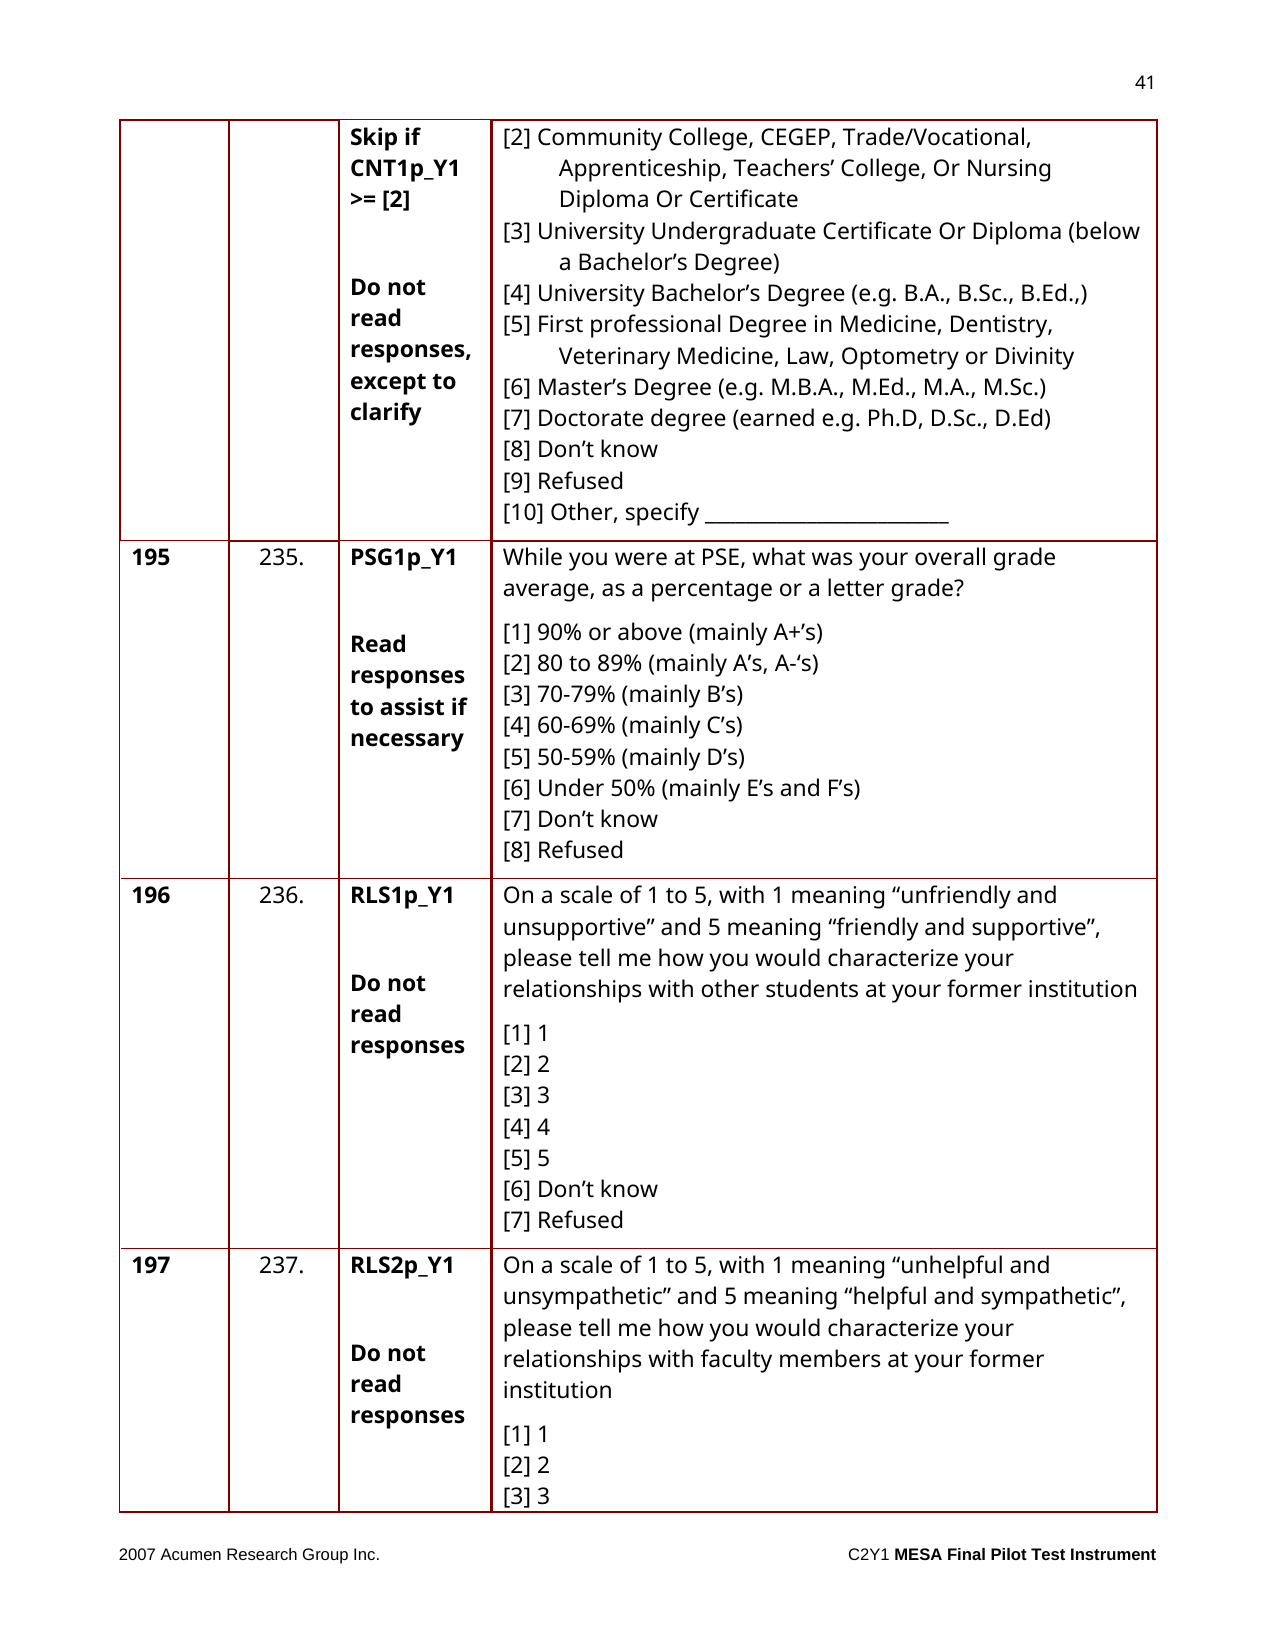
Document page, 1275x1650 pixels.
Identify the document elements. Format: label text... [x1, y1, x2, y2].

table_cell PSG1p_Y1 Read responses to assist if necessary [340, 541, 490, 878]
table_cell [230, 1249, 338, 1511]
table_cell 195 [120, 541, 228, 878]
table_cell [121, 121, 228, 539]
table_cell [230, 879, 338, 1248]
table_cell On a scale of 1 to 5, with 1 meaning “unfriendly and unsupportive” and 5 meaning “friendly and supportive”, please tell me how you would characterize your relationships with other students at your former institution [1] 1 [2] 2 [3] 3 [4] 4 [5] 5 [6] Don’t know [7] Refused [493, 879, 1156, 1248]
table_cell While you were at PSE, what was your overall grade average, as a percentage or a letter grade? [1] 90% or above (mainly A+’s) [2] 80 to 89% (mainly A’s, A-‘s) [3] 70-79% (mainly B’s) [4] 60-69% (mainly C’s) [5] 50-59% (mainly D’s) [6] Under 50% (mainly E’s and F’s) [7] Don’t know [8] Refused [493, 542, 1156, 878]
table_cell [230, 542, 338, 878]
table_cell 197 [120, 1248, 228, 1511]
table_cell 196 [120, 878, 228, 1248]
table_cell RLS1p_Y1 Do not read responses [340, 879, 490, 1248]
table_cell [493, 1249, 1156, 1511]
table_cell Skip if CNT1p_Y1 >= [2] Do not read responses, except to clarify [340, 120, 490, 539]
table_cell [340, 1249, 490, 1511]
